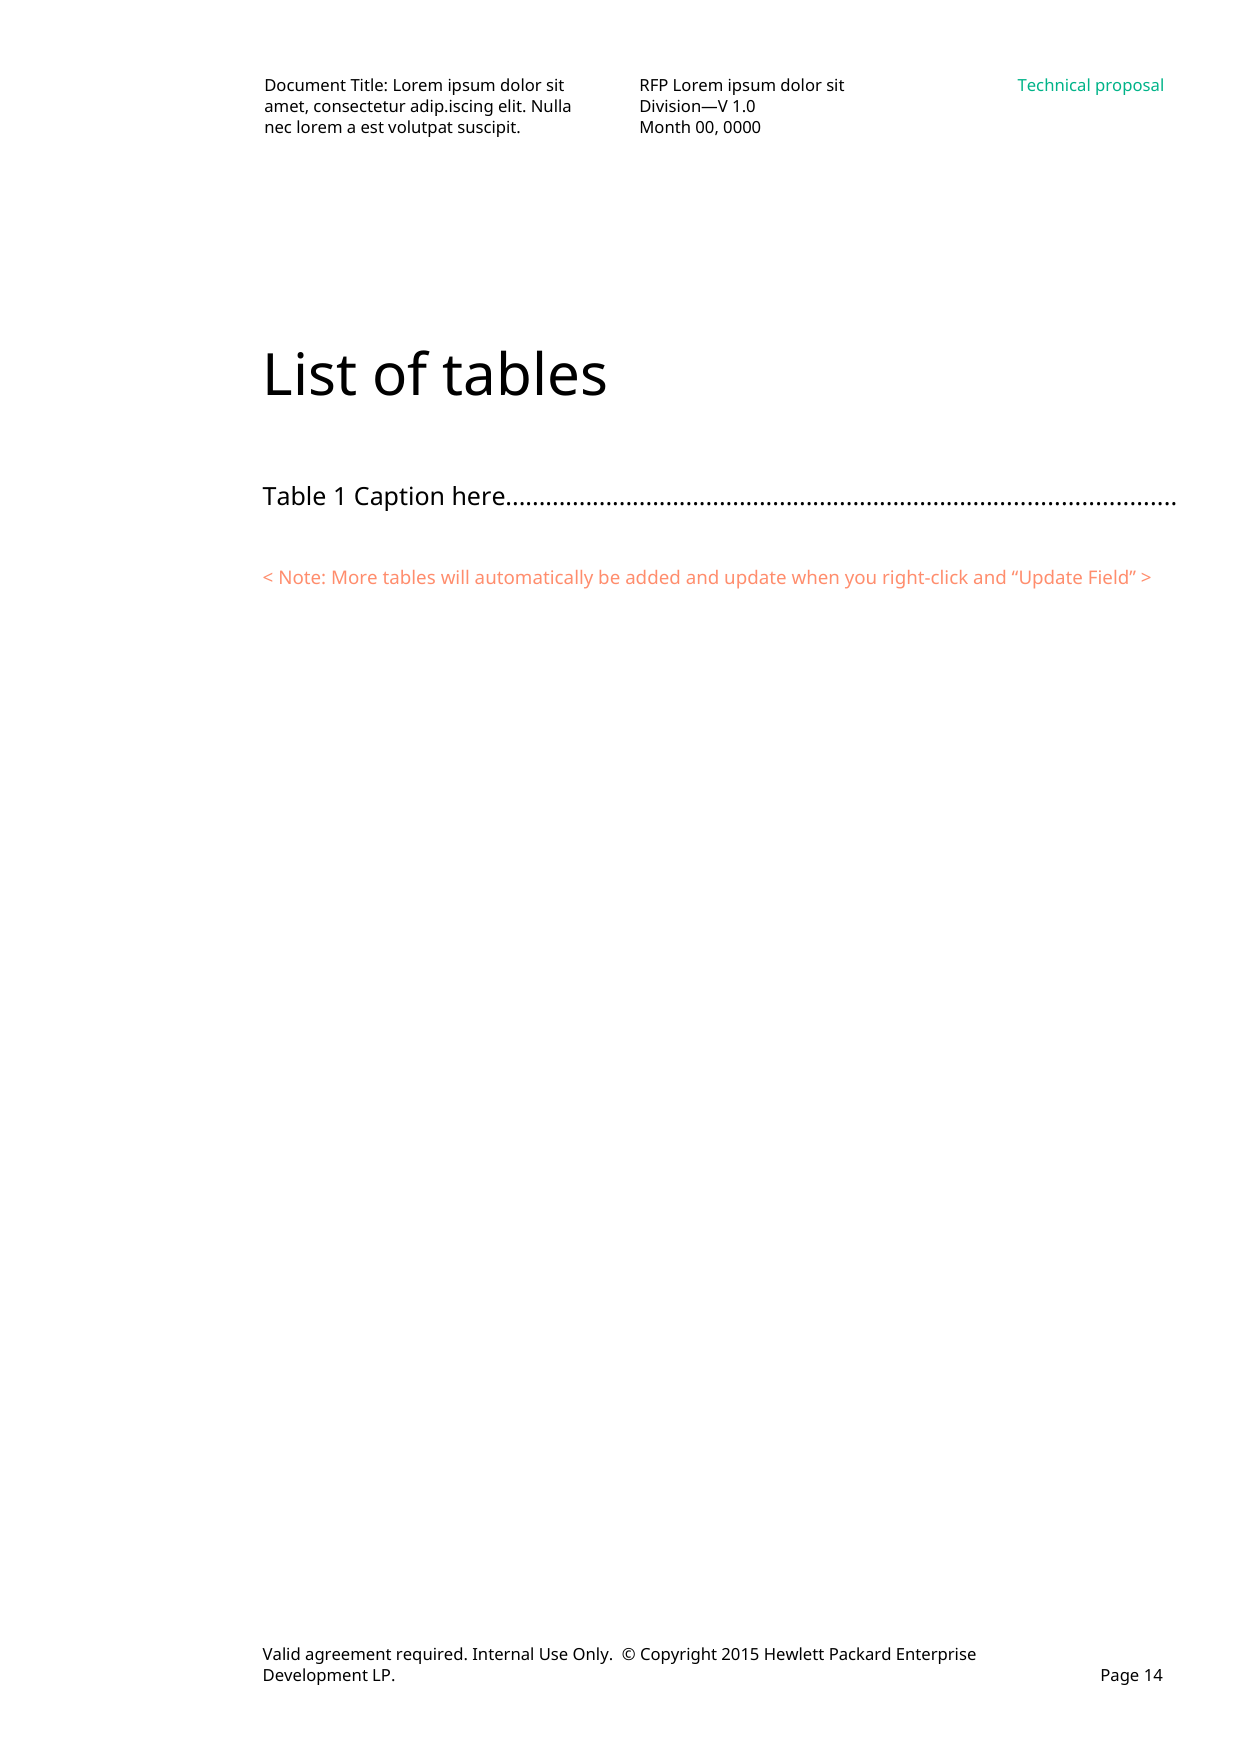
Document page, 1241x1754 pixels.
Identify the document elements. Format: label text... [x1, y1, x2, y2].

text List of tables [262, 345, 1163, 407]
text < Note: More tables will automatically be added and update when you right-click and “Update Field” > [262, 566, 1163, 589]
text Table 1 Caption here 3 [262, 482, 1163, 512]
